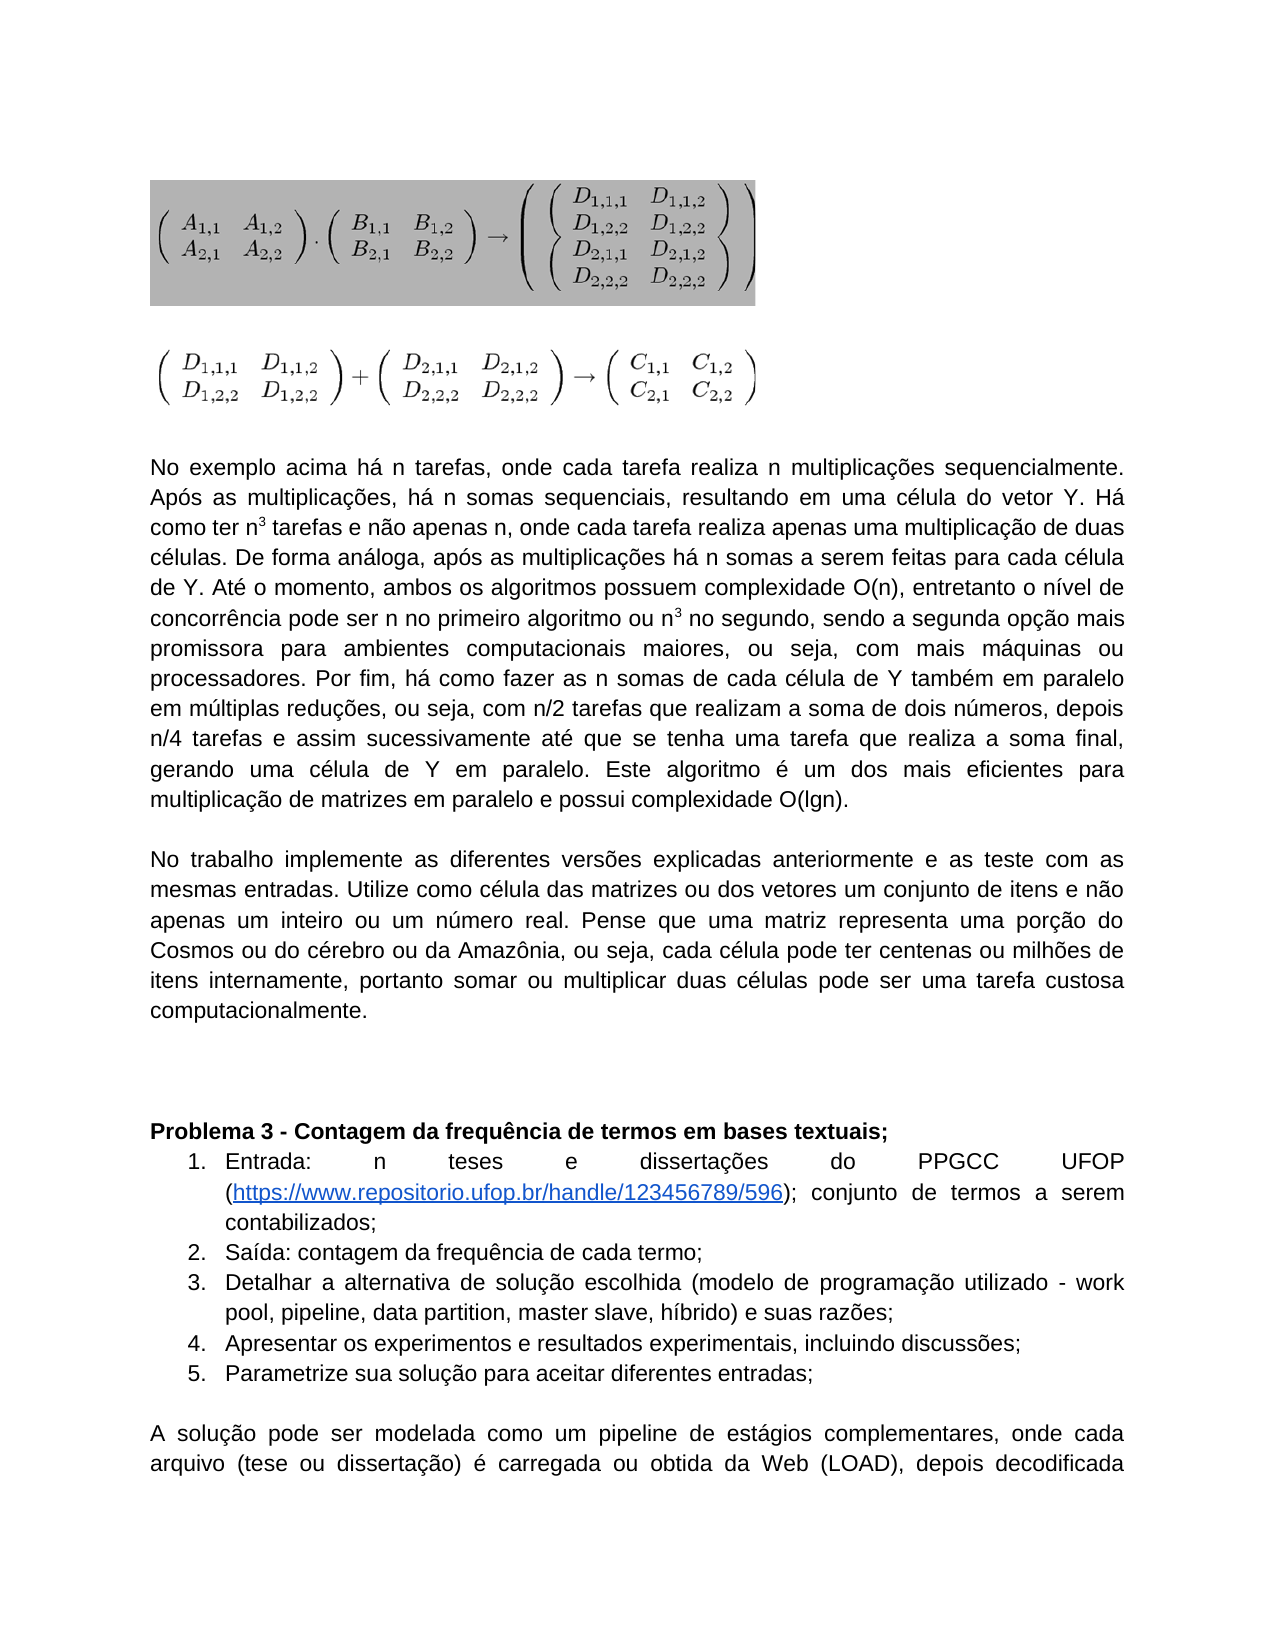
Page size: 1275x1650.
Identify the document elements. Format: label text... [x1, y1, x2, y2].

list Saída: contagem da frequência de cada termo; [187, 1239, 1125, 1265]
list Apresentar os experimentos e resultados experimentais, incluindo discussões; [187, 1329, 1125, 1356]
text No exemplo acima há n tarefas, onde cada tarefa realiza n multiplicações sequencialmente. Após as multiplicações, há n somas sequenciais, resultando em uma célula do vetor Y. Há como ter n3 tarefas e não apenas n, onde cada tarefa realiza apenas uma multiplicação de duas células. De forma análoga, após as multiplicações há n somas a serem feitas para cada célula de Y. Até o momento, ambos os algoritmos possuem complexidade O(n), entretanto o nível de concorrência pode ser n no primeiro algoritmo ou n3 no segundo, sendo a segunda opção mais promissora para ambientes computacionais maiores, ou seja, com mais máquinas ou processadores. Por fim, há como fazer as n somas de cada célula de Y também em paralelo em múltiplas reduções, ou seja, com n/2 tarefas que realizam a soma de dois números, depois n/4 tarefas e assim sucessivamente até que se tenha uma tarefa que realiza a soma final, gerando uma célula de Y em paralelo. Este algoritmo é um dos mais eficientes para multiplicação de matrizes em paralelo e possui complexidade O(lgn). [150, 453, 1125, 812]
list Parametrize sua solução para aceitar diferentes entradas; [187, 1360, 1125, 1386]
picture [150, 180, 756, 420]
list Detalhar a alternativa de solução escolhida (modelo de programação utilizado - work pool, pipeline, data partition, master slave, híbrido) e suas razões; [187, 1269, 1125, 1326]
list Entrada: n teses e dissertações do PPGCC UFOP (https://www.repositorio.ufop.br/handle/123456789/596); conjunto de termos a serem contabilizados; [187, 1148, 1125, 1235]
text No trabalho implemente as diferentes versões explicadas anteriormente e as teste com as mesmas entradas. Utilize como célula das matrizes ou dos vetores um conjunto de itens e não apenas um inteiro ou um número real. Pense que uma matriz representa uma porção do Cosmos ou do cérebro ou da Amazônia, ou seja, cada célula pode ter centenas ou milhões de itens internamente, portanto somar ou multiplicar duas células pode ser uma tarefa custosa computacionalmente. [150, 846, 1125, 1024]
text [150, 1420, 1125, 1477]
text Problema 3 - Contagem da frequência de termos em bases textuais; [150, 1118, 1125, 1144]
